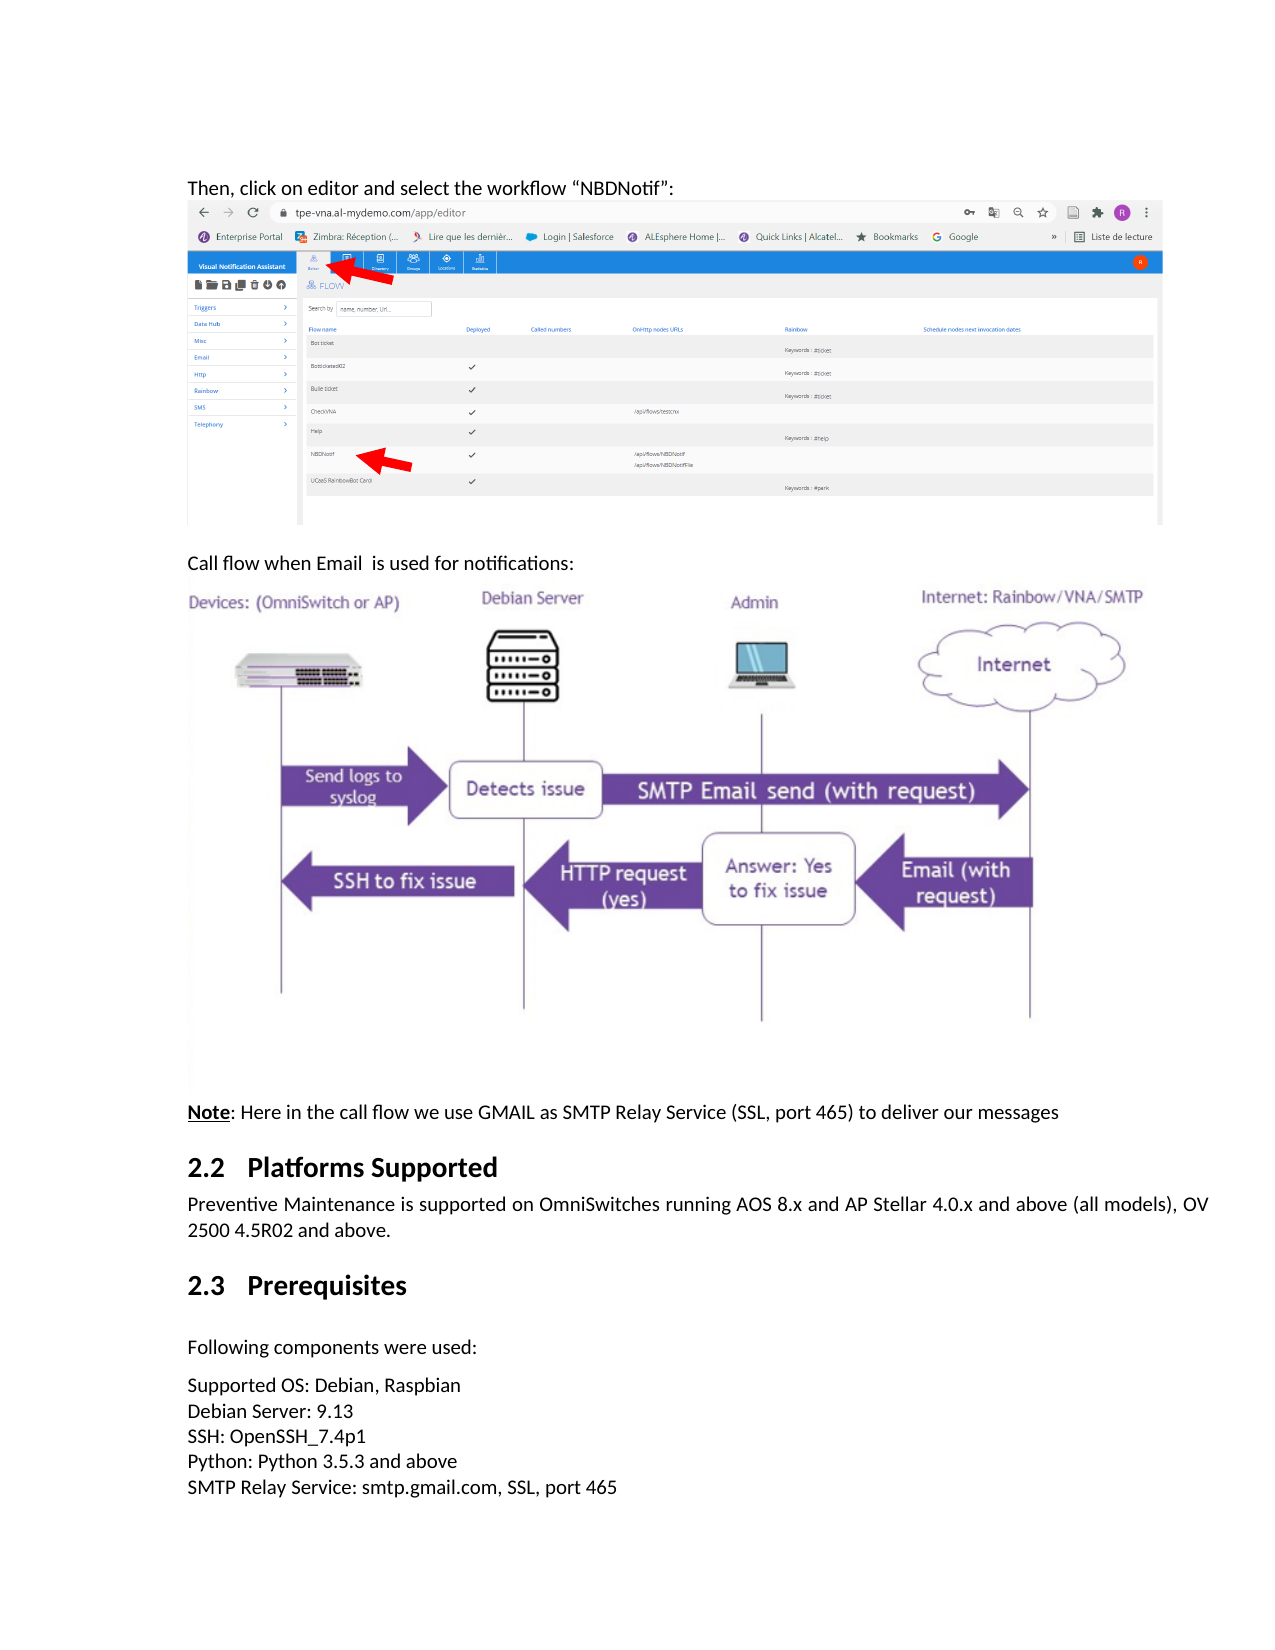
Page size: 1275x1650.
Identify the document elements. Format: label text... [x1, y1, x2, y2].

text Note: Here in the call flow we use GMAIL as SMTP Relay Service (SSL, port 465) to deliver our messages [187, 1099, 1211, 1124]
text Preventive Maintenance is supported on OmniSwitches running AOS 8.x and AP Stellar 4.0.x and above (all models), OV 2500 4.5R02 and above. [187, 1191, 1211, 1242]
subtitle Platforms Supported [187, 1149, 1211, 1185]
text Debian Server: 9.13 [187, 1398, 1211, 1423]
text SSH: OpenSSH_7.4p1 [187, 1423, 1211, 1449]
text Call flow when Email is used for notifications: [187, 550, 1211, 576]
subtitle Prerequisites [187, 1267, 1211, 1303]
text Supported OS: Debian, Raspbian [187, 1372, 1211, 1398]
text SMTP Relay Service: smtp.gmail.com, SSL, port 465 [187, 1474, 1211, 1499]
picture [187, 200, 1163, 525]
text Python: Python 3.5.3 and above [187, 1449, 1211, 1474]
text Then, click on editor and select the workflow “NBDNotif”: [187, 175, 1211, 201]
picture [187, 575, 1163, 1099]
text Following components were used: [187, 1334, 1211, 1360]
